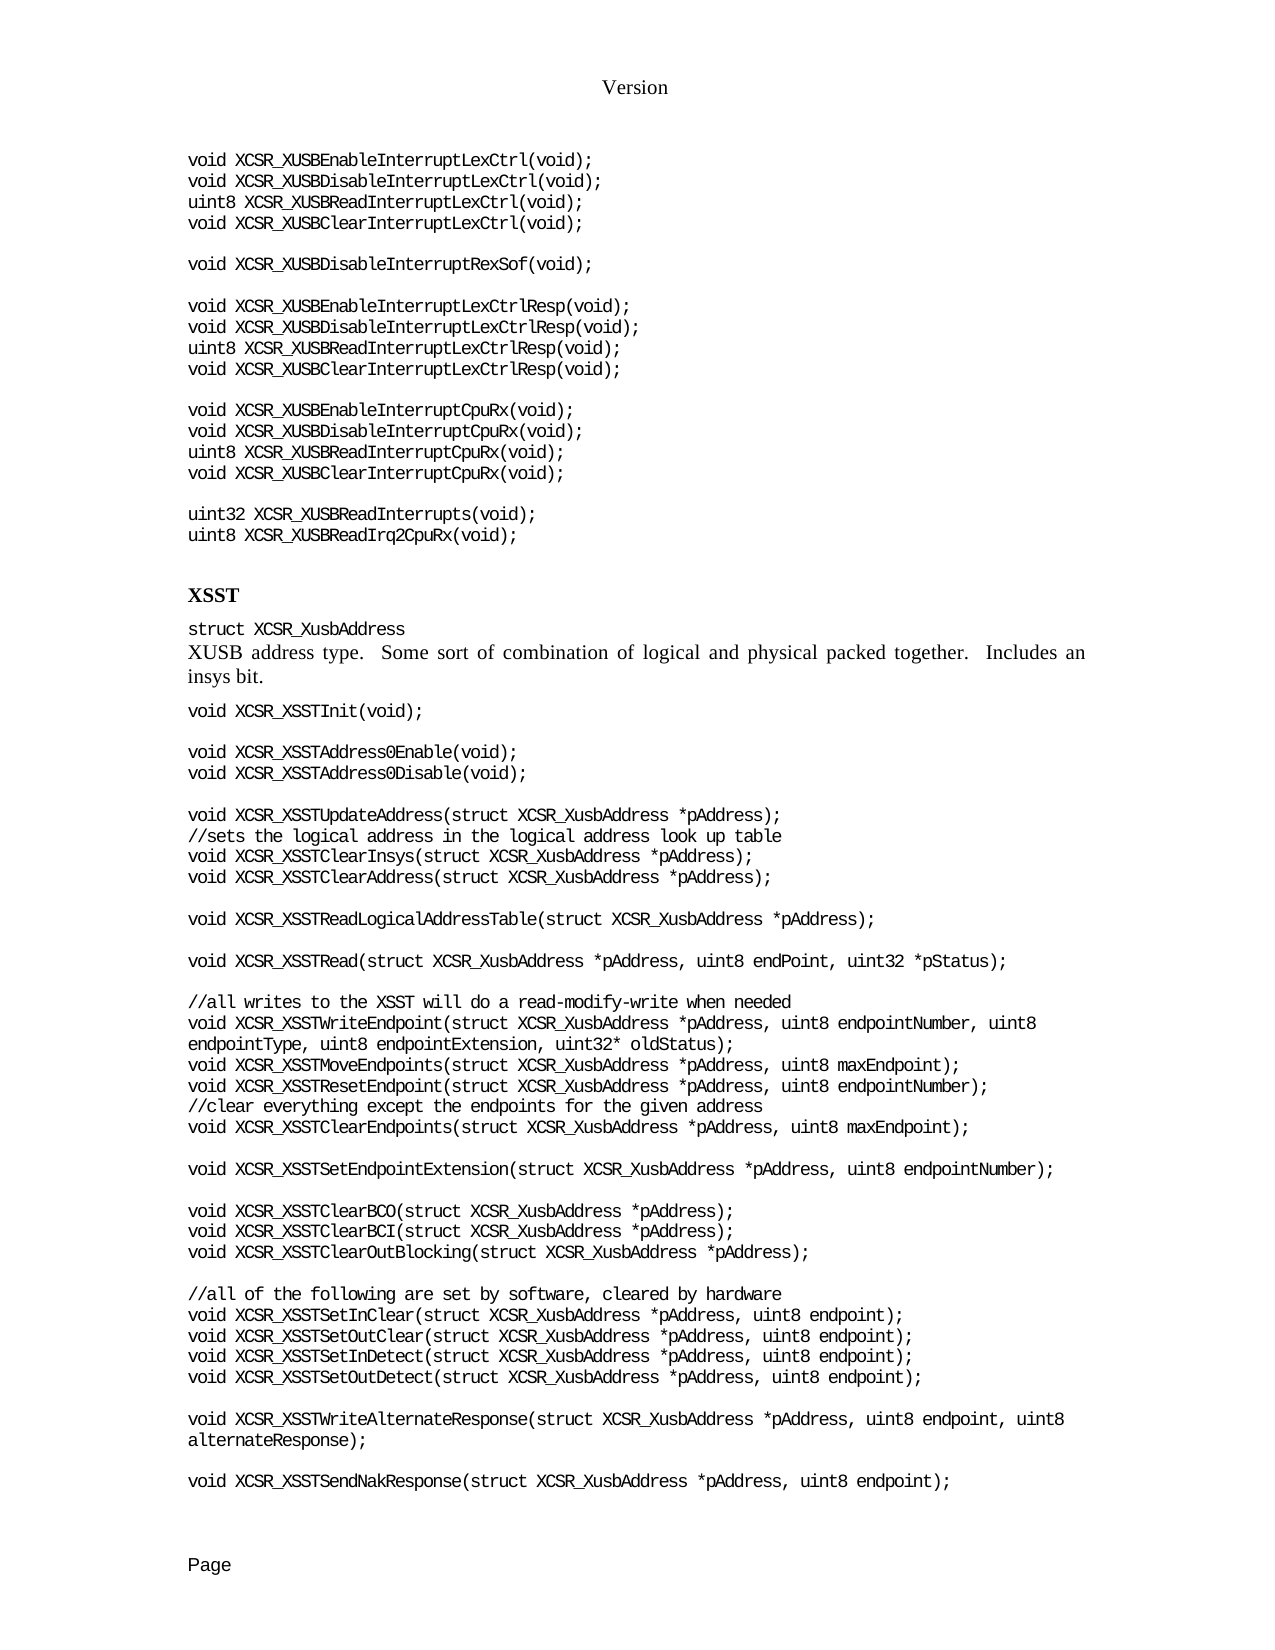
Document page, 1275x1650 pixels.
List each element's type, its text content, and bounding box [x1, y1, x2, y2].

text //sets the logical address in the logical address look up table [187, 825, 1087, 846]
text void XCSR_XSSTClearEndpoints(struct XCSR_XusbAddress *pAddress, uint8 maxEndpoint); [187, 1117, 1087, 1138]
text //clear everything except the endpoints for the given address [187, 1096, 1087, 1117]
text //all of the following are set by software, cleared by hardware [187, 1284, 1087, 1304]
text XUSB address type. Some sort of combination of logical and physical packed together. Includes an insys bit. [187, 640, 1087, 688]
text void XCSR_XUSBClearInterruptLexCtrlResp(void); [187, 358, 1087, 379]
text void XCSR_XSSTUpdateAddress(struct XCSR_XusbAddress *pAddress); [187, 804, 1087, 825]
text uint8 XCSR_XUSBReadInterruptLexCtrlResp(void); [187, 337, 1087, 358]
text void XCSR_XSSTClearAddress(struct XCSR_XusbAddress *pAddress); [187, 867, 1087, 888]
text void XCSR_XUSBClearInterruptCpuRx(void); [187, 462, 1087, 483]
text void XCSR_XSSTClearBCO(struct XCSR_XusbAddress *pAddress); [187, 1200, 1087, 1221]
text void XCSR_XSSTSetEndpointExtension(struct XCSR_XusbAddress *pAddress, uint8 endpointNumber); [187, 1159, 1087, 1179]
text void XCSR_XSSTClearOutBlocking(struct XCSR_XusbAddress *pAddress); [187, 1242, 1087, 1263]
text uint8 XCSR_XUSBReadInterruptCpuRx(void); [187, 442, 1087, 462]
text void XCSR_XSSTAddress0Disable(void); [187, 763, 1087, 784]
text void XCSR_XUSBEnableInterruptLexCtrlResp(void); [187, 296, 1087, 317]
text void XCSR_XSSTSetInClear(struct XCSR_XusbAddress *pAddress, uint8 endpoint); [187, 1304, 1087, 1325]
text //all writes to the XSST will do a read-modify-write when needed [187, 992, 1087, 1013]
text void XCSR_XUSBDisableInterruptLexCtrl(void); [187, 171, 1087, 192]
text XSST [187, 582, 1087, 606]
text void XCSR_XUSBClearInterruptLexCtrl(void); [187, 212, 1087, 233]
text void XCSR_XSSTMoveEndpoints(struct XCSR_XusbAddress *pAddress, uint8 maxEndpoint); [187, 1054, 1087, 1075]
text void XCSR_XSSTResetEndpoint(struct XCSR_XusbAddress *pAddress, uint8 endpointNumber); [187, 1075, 1087, 1096]
text void XCSR_XSSTRead(struct XCSR_XusbAddress *pAddress, uint8 endPoint, uint32 *pStatus); [187, 950, 1087, 971]
text struct XCSR_XusbAddress [187, 619, 1087, 640]
text void XCSR_XSSTSetOutDetect(struct XCSR_XusbAddress *pAddress, uint8 endpoint); [187, 1367, 1087, 1388]
text uint32 XCSR_XUSBReadInterrupts(void); [187, 504, 1087, 525]
text void XCSR_XSSTReadLogicalAddressTable(struct XCSR_XusbAddress *pAddress); [187, 909, 1087, 929]
text void XCSR_XSSTWriteAlternateResponse(struct XCSR_XusbAddress *pAddress, uint8 endpoint, uint8 alternateResponse); [187, 1409, 1087, 1450]
text uint8 XCSR_XUSBReadIrq2CpuRx(void); [187, 525, 1087, 546]
text uint8 XCSR_XUSBReadInterruptLexCtrl(void); [187, 192, 1087, 212]
text void XCSR_XSSTInit(void); [187, 700, 1087, 721]
text void XCSR_XUSBDisableInterruptLexCtrlResp(void); [187, 317, 1087, 337]
text void XCSR_XSSTSetOutClear(struct XCSR_XusbAddress *pAddress, uint8 endpoint); [187, 1325, 1087, 1346]
text void XCSR_XSSTClearBCI(struct XCSR_XusbAddress *pAddress); [187, 1221, 1087, 1242]
text void XCSR_XUSBEnableInterruptCpuRx(void); [187, 400, 1087, 421]
text void XCSR_XUSBDisableInterruptCpuRx(void); [187, 421, 1087, 442]
text void XCSR_XSSTAddress0Enable(void); [187, 742, 1087, 763]
text void XCSR_XUSBEnableInterruptLexCtrl(void); [187, 150, 1087, 171]
text void XCSR_XSSTWriteEndpoint(struct XCSR_XusbAddress *pAddress, uint8 endpointNumber, uint8 endpointType, uint8 endpointExtension, uint32* oldStatus); [187, 1013, 1087, 1054]
text void XCSR_XSSTClearInsys(struct XCSR_XusbAddress *pAddress); [187, 846, 1087, 867]
text void XCSR_XSSTSendNakResponse(struct XCSR_XusbAddress *pAddress, uint8 endpoint); [187, 1471, 1087, 1492]
text void XCSR_XUSBDisableInterruptRexSof(void); [187, 254, 1087, 275]
text void XCSR_XSSTSetInDetect(struct XCSR_XusbAddress *pAddress, uint8 endpoint); [187, 1346, 1087, 1367]
